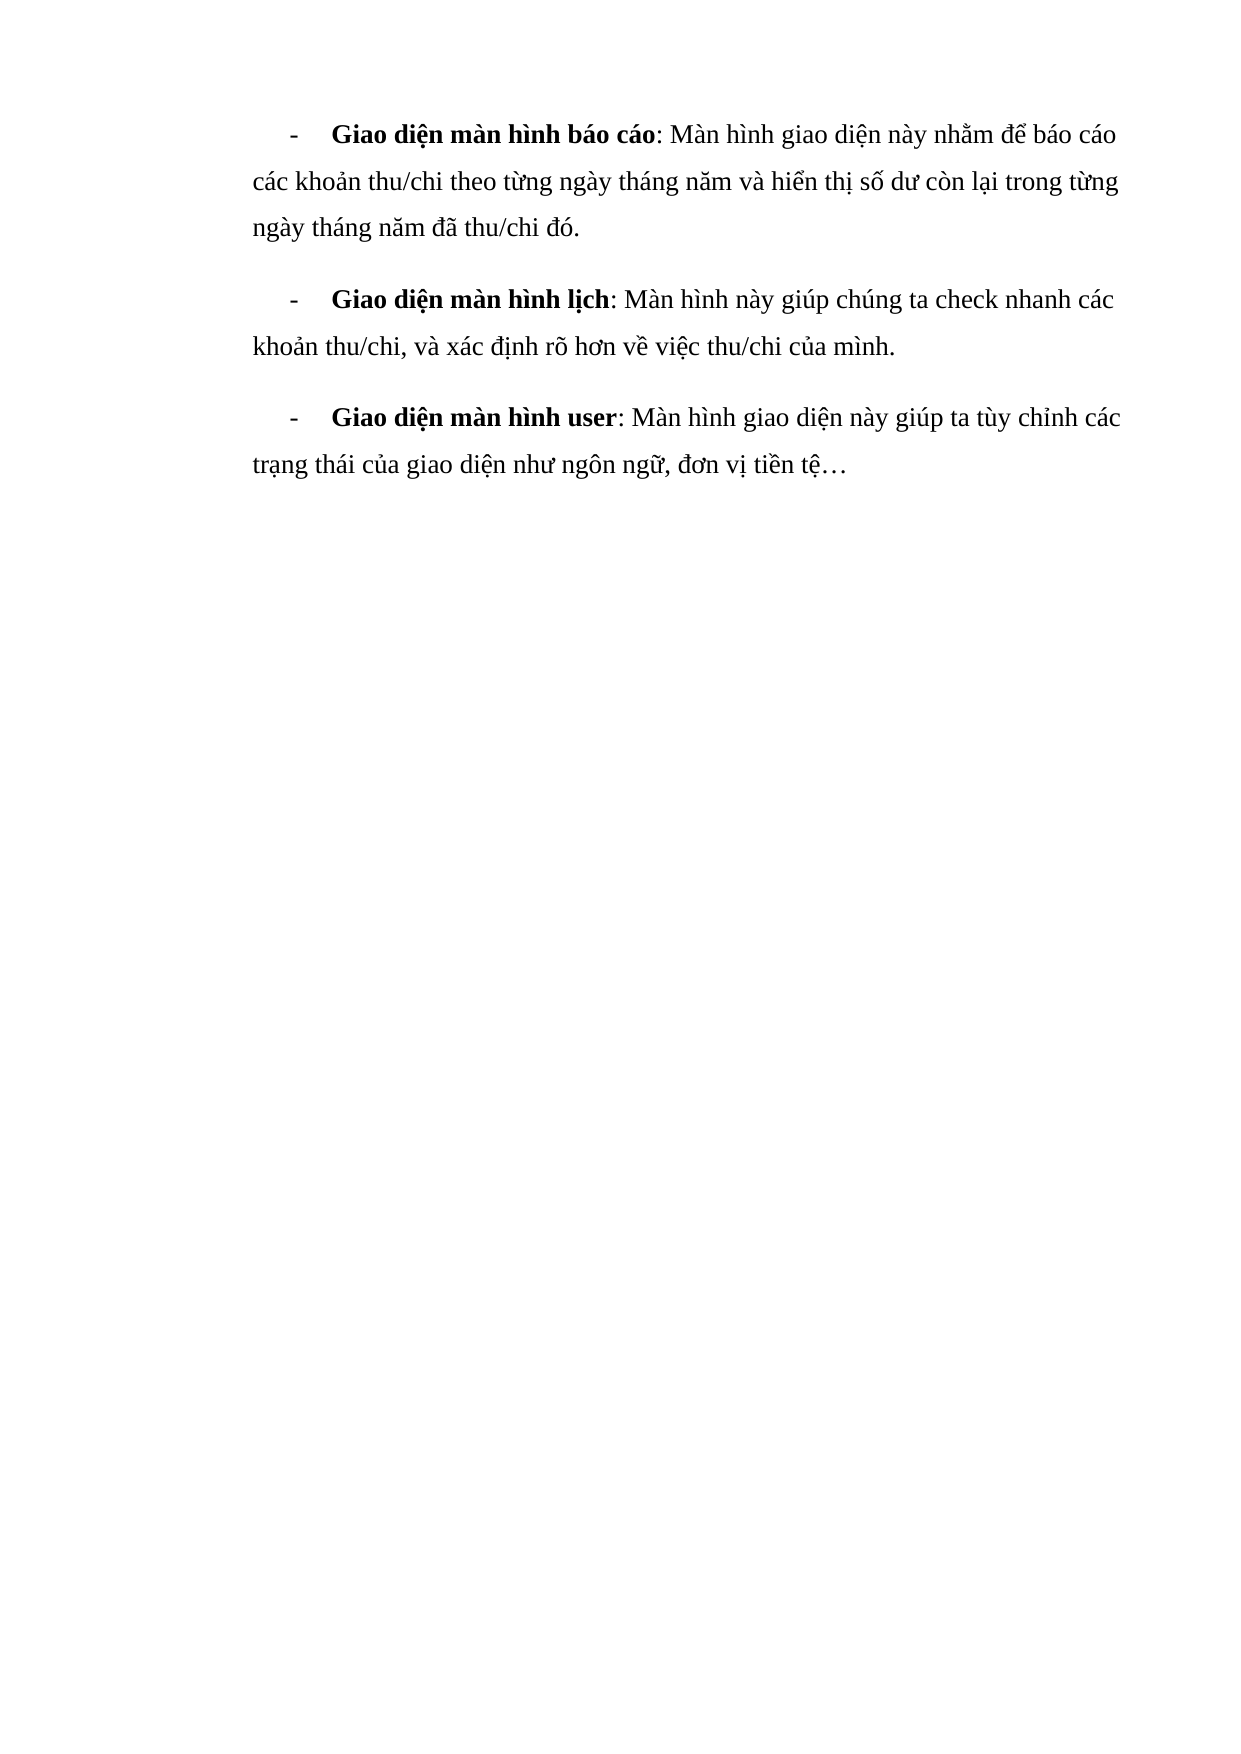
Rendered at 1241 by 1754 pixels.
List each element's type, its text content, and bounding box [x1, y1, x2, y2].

text - Giao diện màn hình user: Màn hình giao diện này giúp ta tùy chỉnh các trạng thái của giao diện như ngôn ngữ, đơn vị tiền tệ… [252, 401, 1122, 479]
text - Giao diện màn hình lịch: Màn hình này giúp chúng ta check nhanh các khoản thu/chi, và xác định rõ hơn về việc thu/chi của mình. [252, 283, 1122, 361]
text - Giao diện màn hình báo cáo: Màn hình giao diện này nhằm để báo cáo các khoản thu/chi theo từng ngày tháng năm và hiển thị số dư còn lại trong từng ngày tháng năm đã thu/chi đó. [252, 118, 1122, 243]
